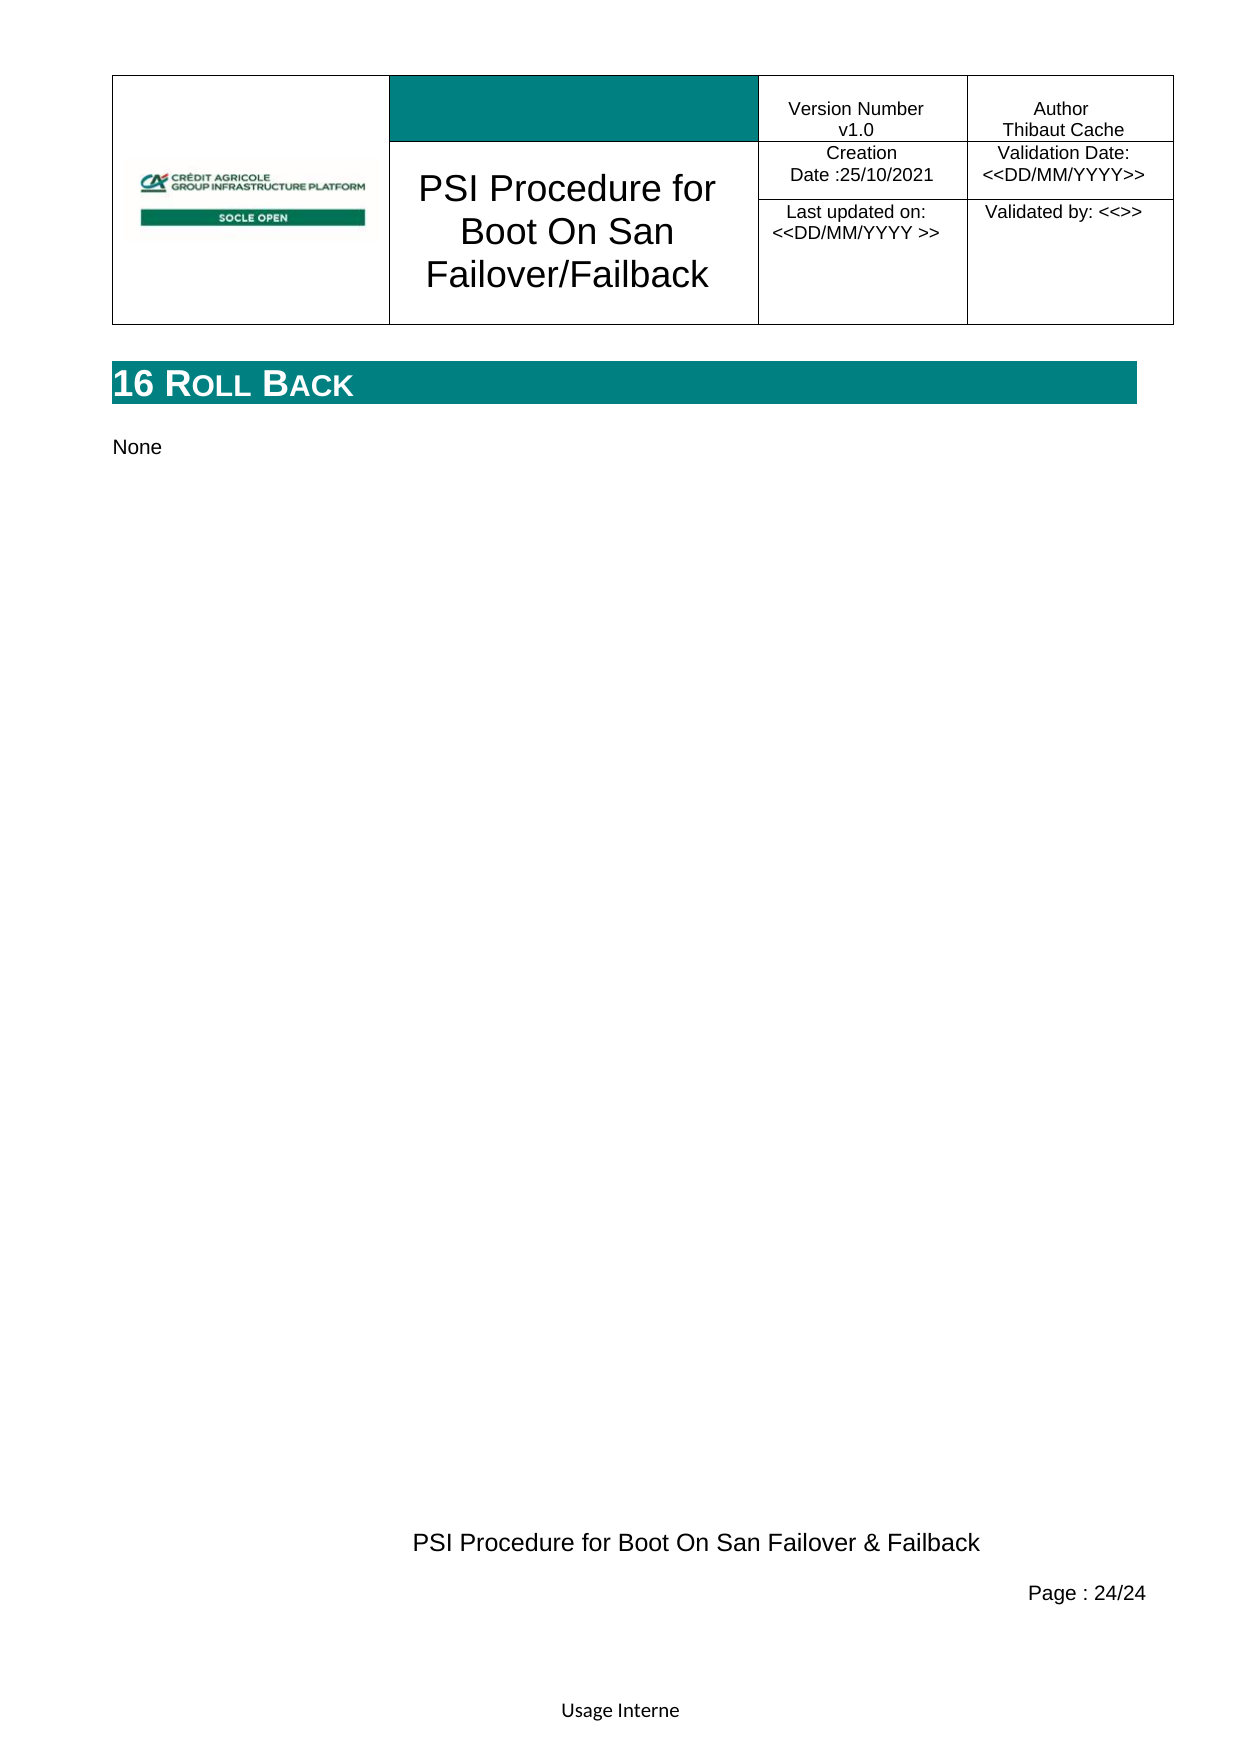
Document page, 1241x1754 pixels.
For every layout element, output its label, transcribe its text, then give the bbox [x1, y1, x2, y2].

text 16 Roll Back [112, 361, 1137, 404]
text None [112, 435, 1137, 459]
